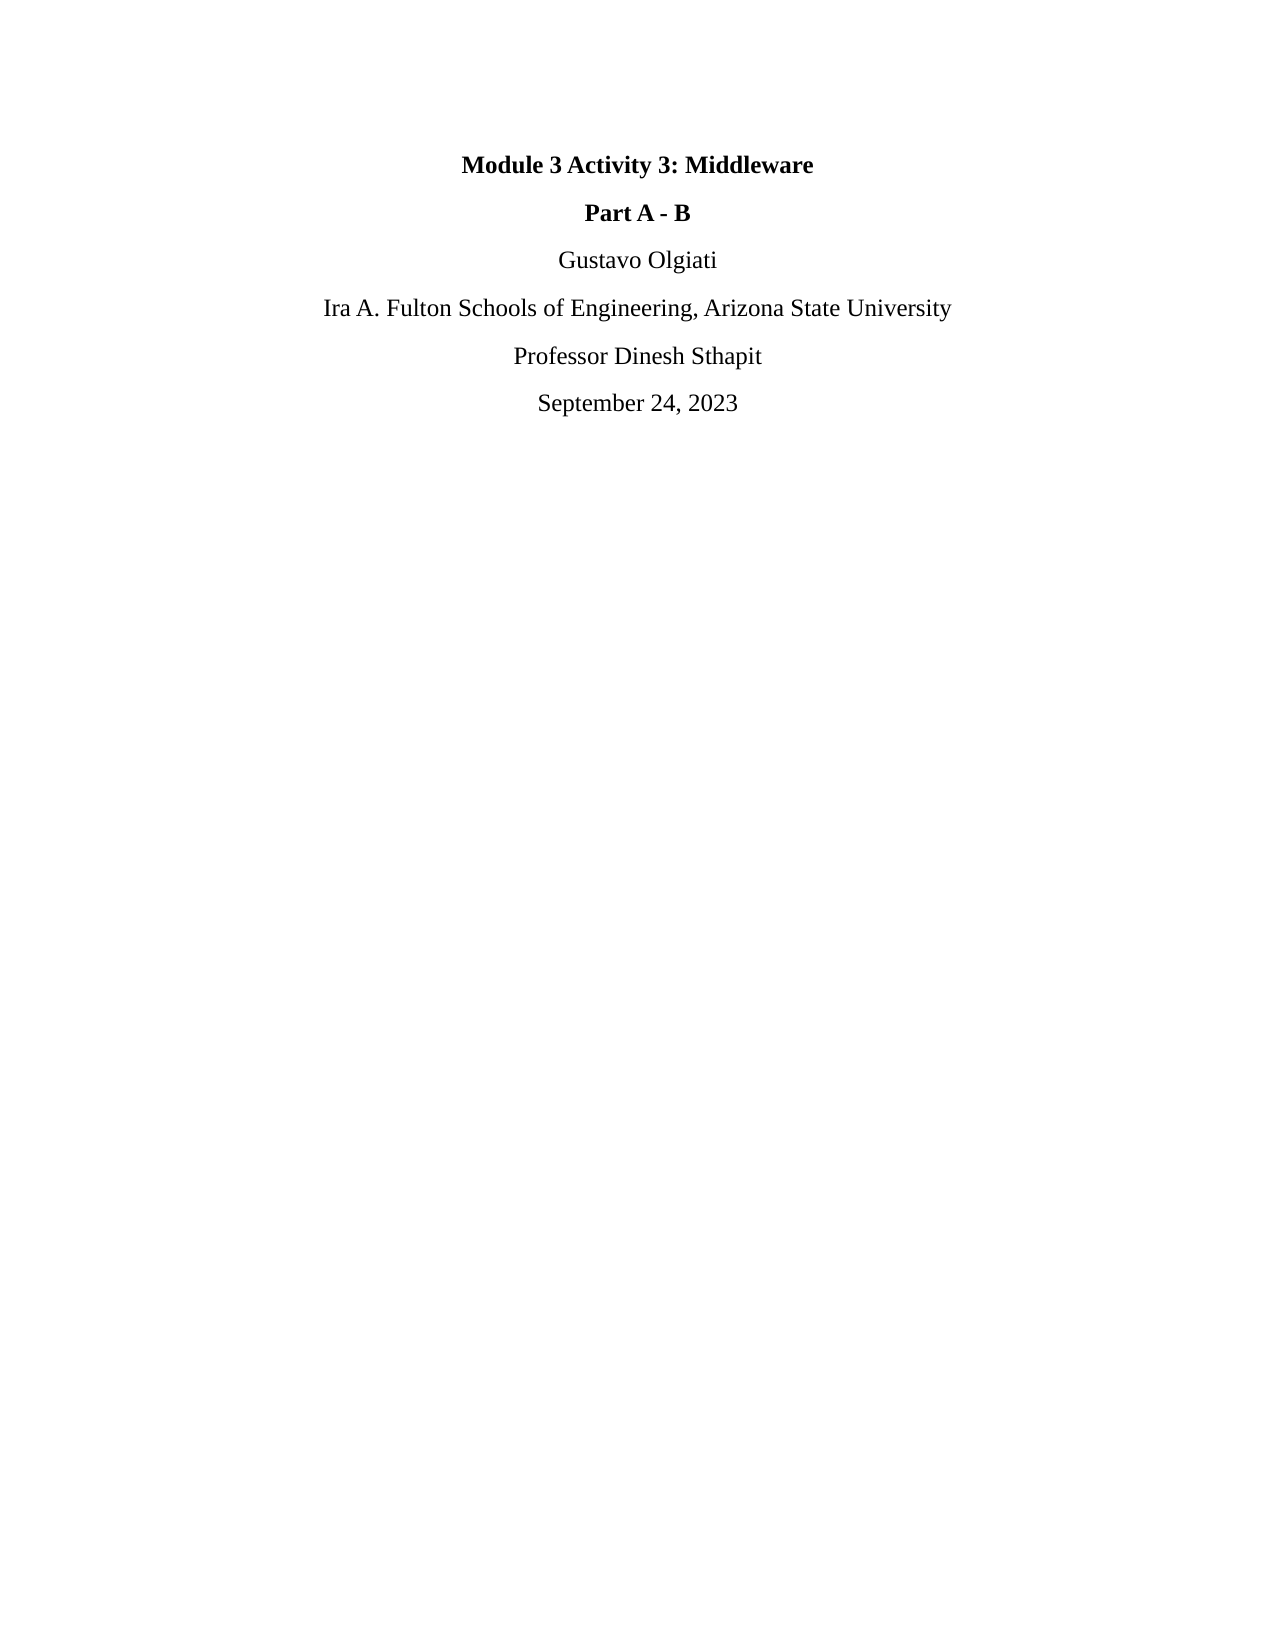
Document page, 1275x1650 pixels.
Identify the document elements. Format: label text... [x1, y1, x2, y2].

text Ira A. Fulton Schools of Engineering, Arizona State University [150, 293, 1125, 322]
text Module 3 Activity 3: Middleware [150, 150, 1125, 179]
text Gustavo Olgiati [150, 245, 1125, 274]
text Professor Dinesh Sthapit [150, 341, 1125, 369]
text September 24, 2023 [150, 388, 1125, 417]
text Part A - B [150, 198, 1125, 226]
